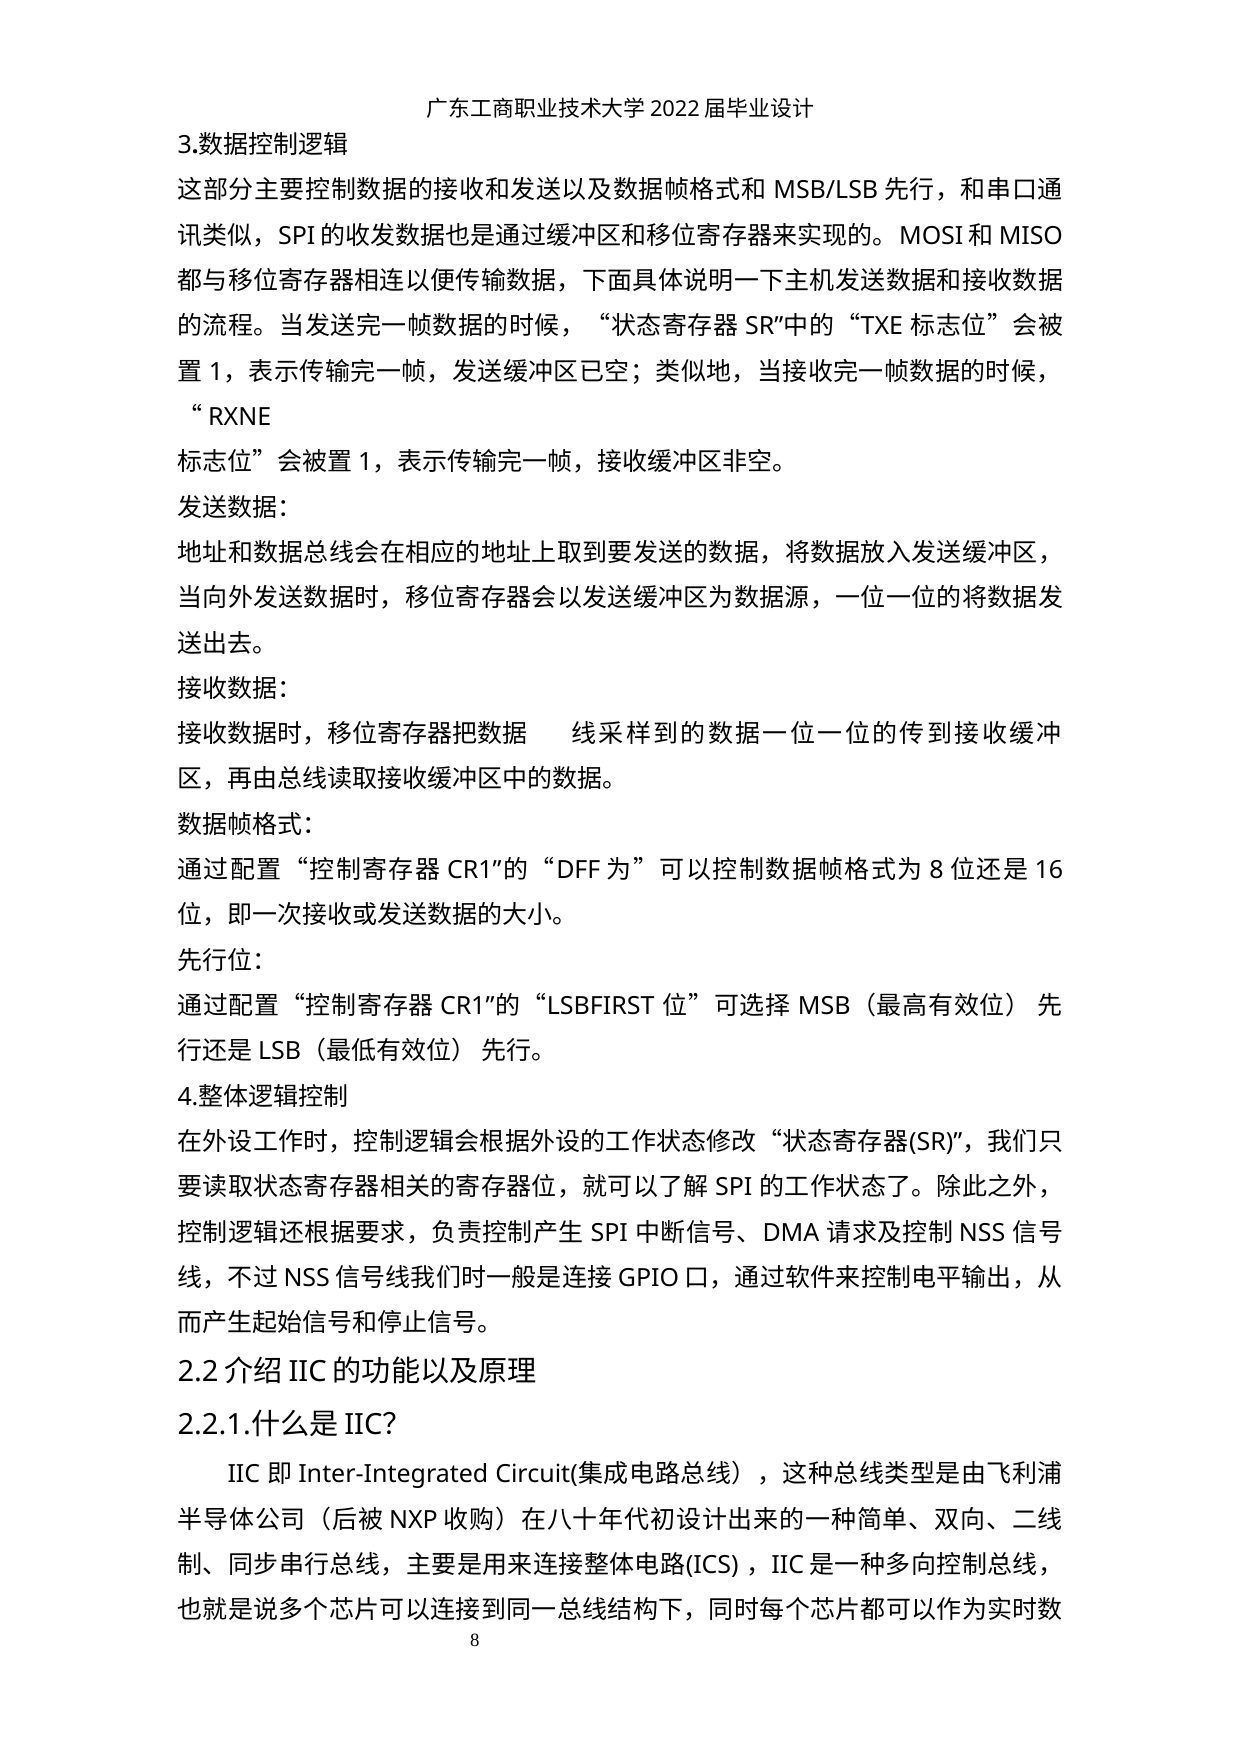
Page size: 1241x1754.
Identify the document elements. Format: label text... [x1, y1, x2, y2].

text 接收数据时，移位寄存器把数据 线采样到的数据一位一位的传到接收缓冲区，再由总线读取接收缓冲区中的数据。 [177, 714, 1063, 795]
text 通过配置“控制寄存器CR1”的“LSBFIRST 位”可选择 MSB（最高有效位） 先行还是 LSB（最低有效位） 先行。 [177, 986, 1063, 1067]
text 4.整体逻辑控制 [177, 1076, 1063, 1112]
text 地址和数据总线会在相应的地址上取到要发送的数据，将数据放入发送缓冲区，当向外发送数据时，移位寄存器会以发送缓冲区为数据源，一位一位的将数据发送出去。 [177, 532, 1063, 659]
text 2.2.1.什么是IIC？ [177, 1401, 1063, 1443]
text 标志位”会被置 1，表示传输完一帧，接收缓冲区非空。 [177, 442, 1063, 478]
text 在外设工作时，控制逻辑会根据外设的工作状态修改“状态寄存器(SR)”，我们只要读取状态寄存器相关的寄存器位，就可以了解 SPI 的工作状态了。除此之外，控制逻辑还根据要求，负责控制产生 SPI 中断信号、DMA 请求及控制NSS 信号线，不过NSS信号线我们时一般是连接GPIO口，通过软件来控制电平输出，从而产生起始信号和停止信号。 [177, 1121, 1063, 1339]
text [177, 1454, 1063, 1626]
text 通过配置“控制寄存器CR1”的“DFF为”可以控制数据帧格式为8位还是16位，即一次接收或发送数据的大小。 [177, 849, 1063, 931]
text 接收数据： [177, 668, 1063, 704]
text 2.2介绍IIC的功能以及原理 [177, 1348, 1063, 1390]
text 3.数据控制逻辑 [177, 124, 1063, 161]
text 先行位： [177, 940, 1063, 976]
text 这部分主要控制数据的接收和发送以及数据帧格式和MSB/LSB先行，和串口通讯类似，SPI的收发数据也是通过缓冲区和移位寄存器来实现的。MOSI和MISO都与移位寄存器相连以便传输数据，下面具体说明一下主机发送数据和接收数据的流程。当发送完一帧数据的时候，“状态寄存器 SR”中的“TXE 标志位”会被置 1，表示传输完一帧，发送缓冲区已空；类似地，当接收完一帧数据的时候，“ RXNE [177, 170, 1063, 433]
text 发送数据： [177, 487, 1063, 523]
text 数据帧格式： [177, 804, 1063, 841]
